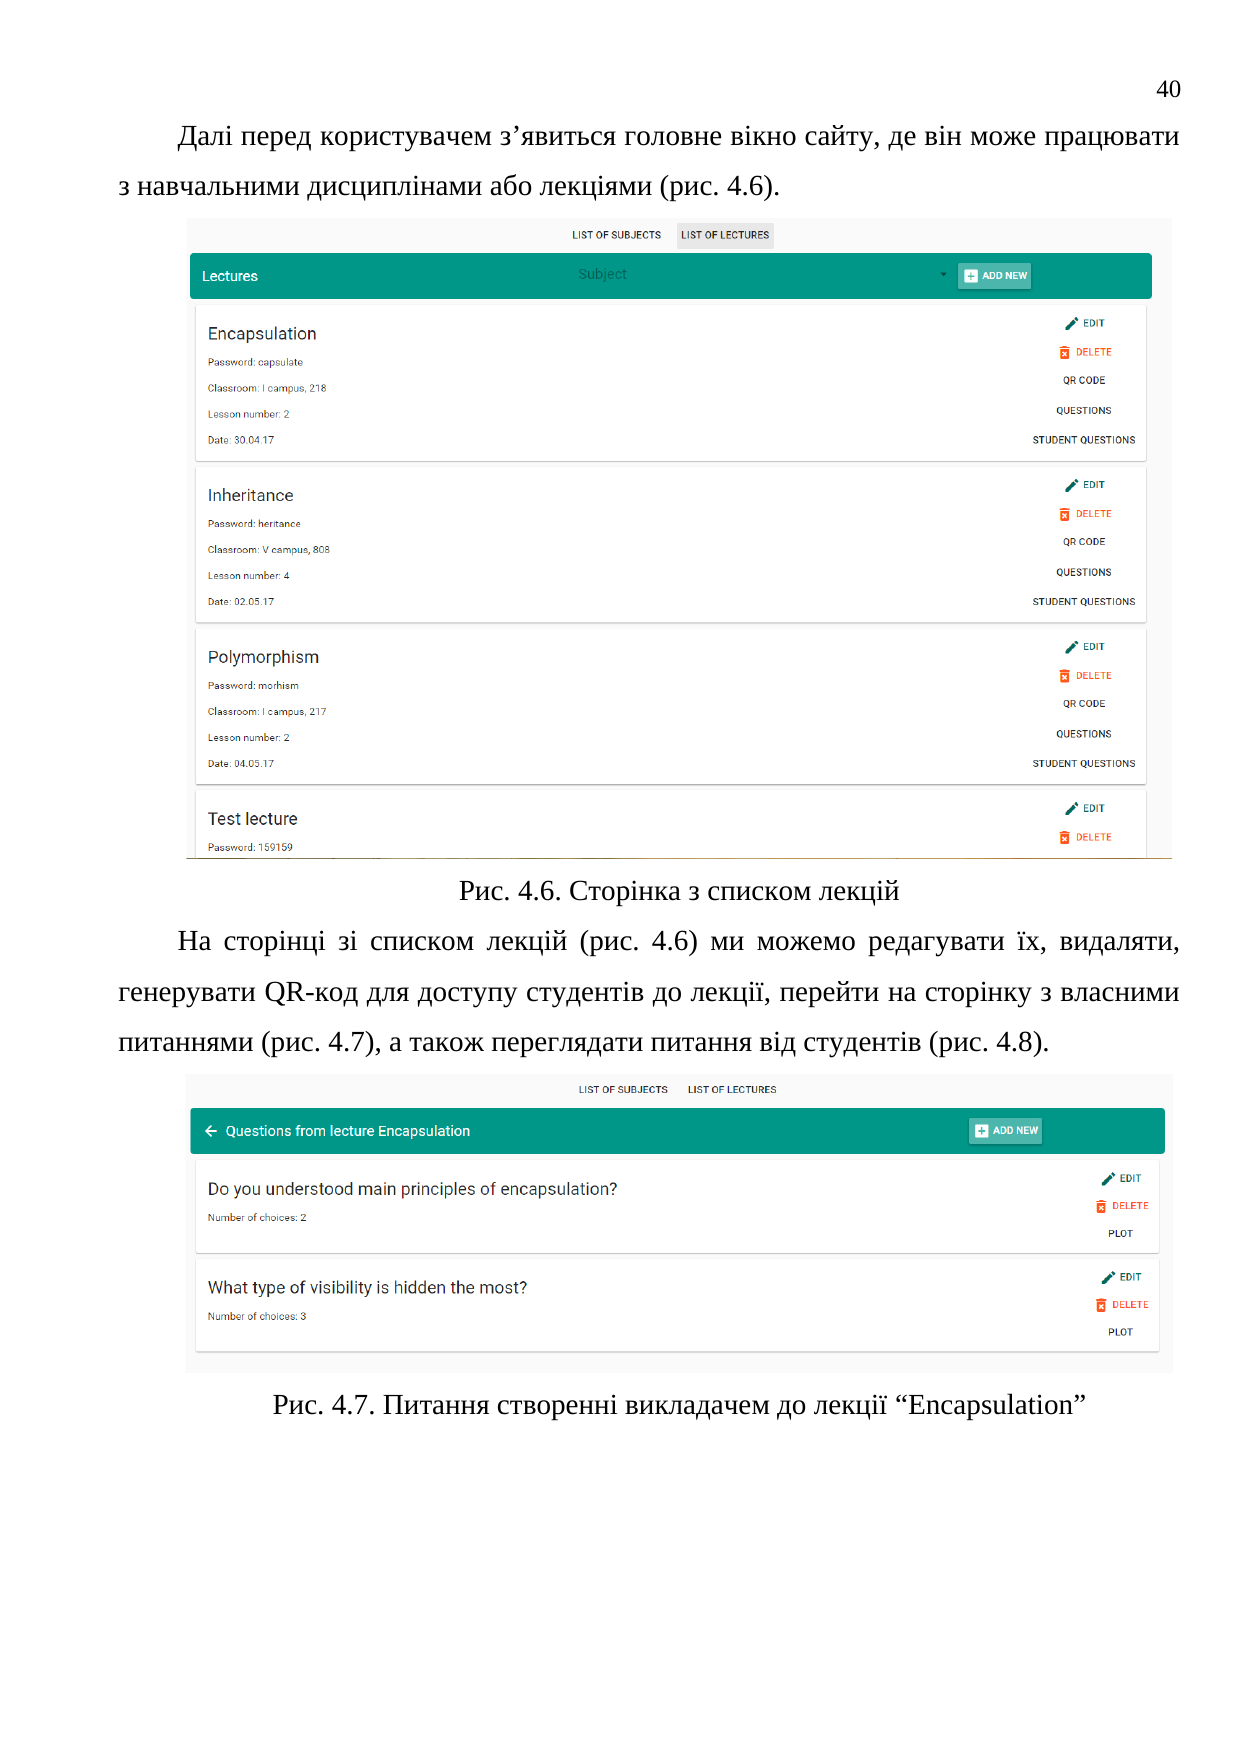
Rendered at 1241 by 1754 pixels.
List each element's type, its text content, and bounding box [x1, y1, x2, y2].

text Далі перед користувачем з’явиться головне вікно сайту, де він може працювати з навчальними дисциплінами або лекціями (рис. 4.6). [118, 118, 1181, 202]
text На сторінці зі списком лекцій (рис. 4.6) ми можемо редагувати їх, видаляти, генерувати QR-код для доступу студентів до лекції, перейти на сторінку з власними питаннями (рис. 4.7), а також переглядати питання від студентів (рис. 4.8). [118, 923, 1181, 1058]
text Рис. 4.7. Питання створенні викладачем до лекції “Encapsulation” [118, 1387, 1181, 1421]
text Рис. 4.6. Сторінка з списком лекцій [118, 873, 1181, 907]
